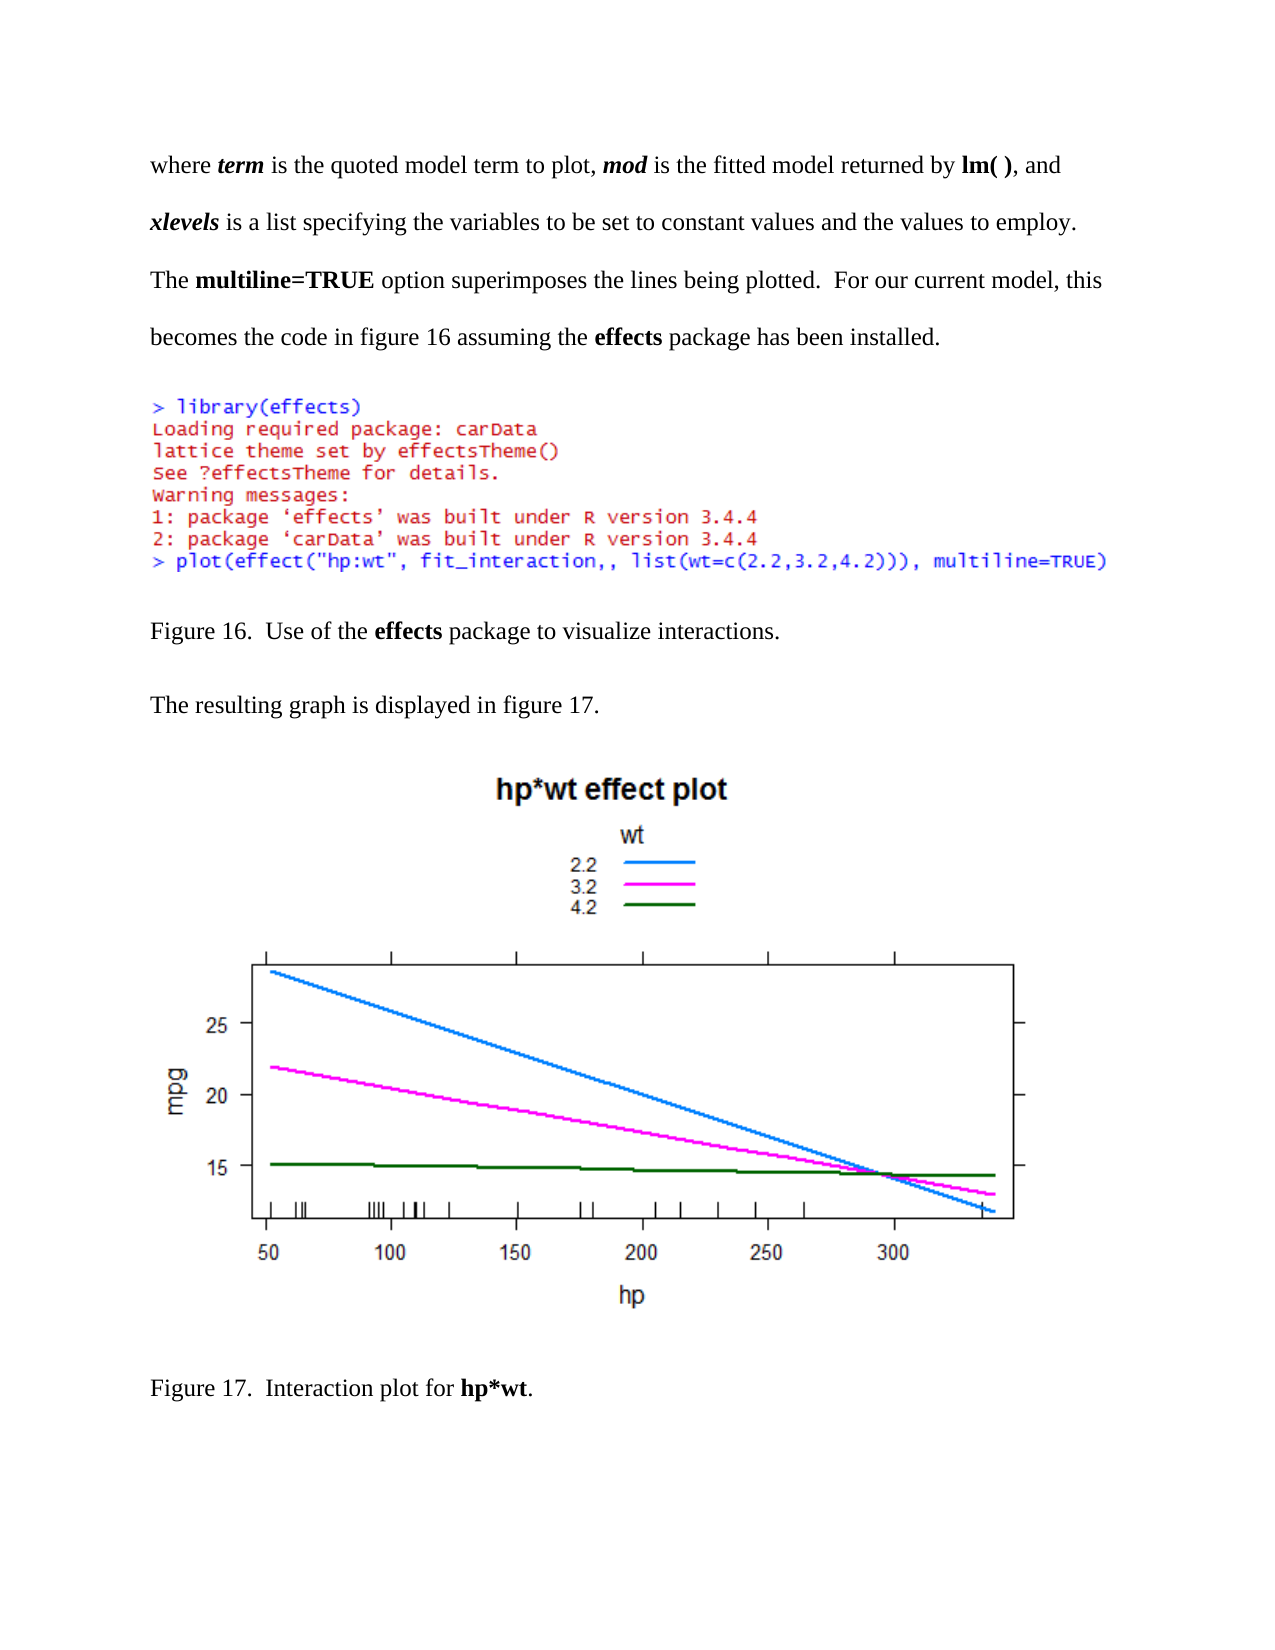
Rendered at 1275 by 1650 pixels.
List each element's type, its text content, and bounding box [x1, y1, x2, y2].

text Figure 17. Interaction plot for hp*wt. [150, 1373, 1125, 1402]
picture [150, 764, 1074, 1329]
text Figure 16. Use of the effects package to visualize interactions. [150, 616, 1125, 645]
text The resulting graph is displayed in figure 17. [150, 690, 1125, 719]
text where term is the quoted model term to plot, mod is the fitted model returned by lm( ), and xlevels is a list specifying the variables to be set to constant values and the values to employ. The multiline=TRUE option superimposes the lines being plotted. For our current model, this becomes the code in figure 16 assuming the effects package has been installed. [150, 150, 1125, 351]
